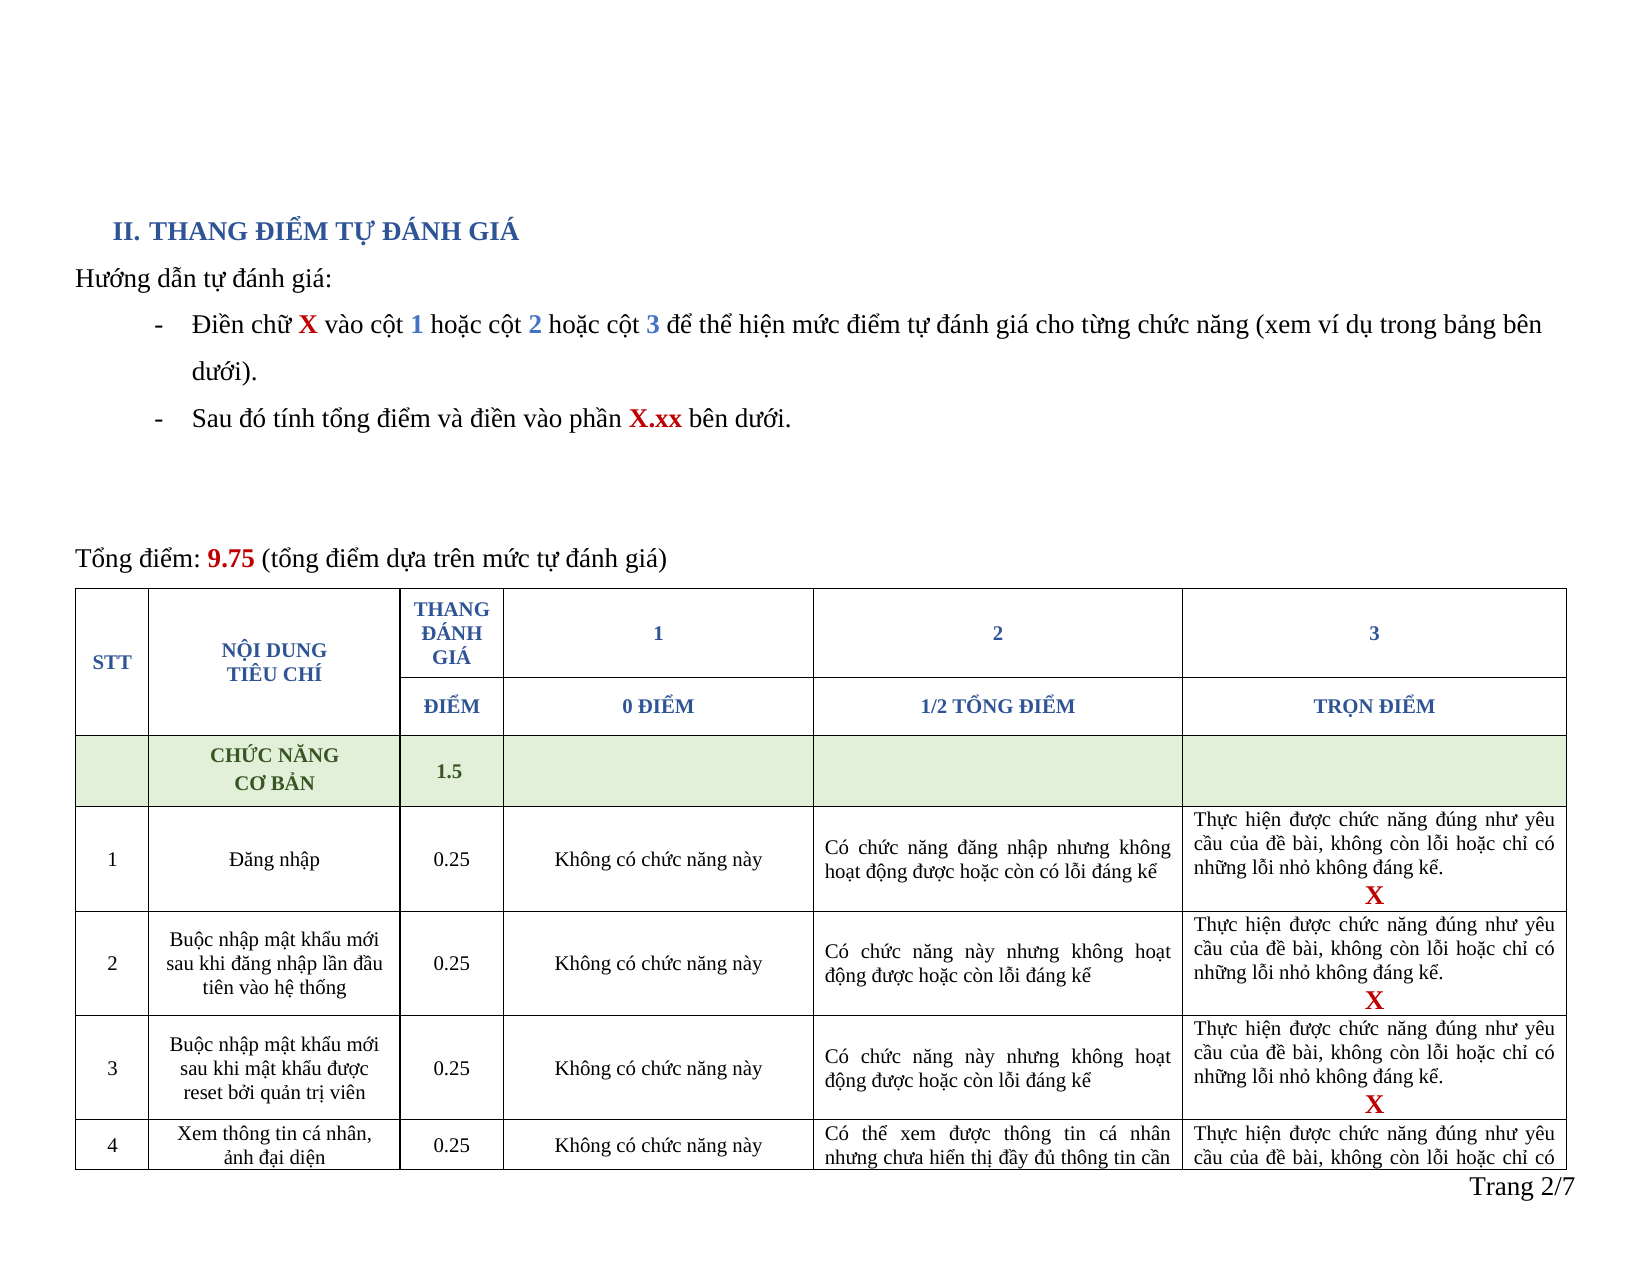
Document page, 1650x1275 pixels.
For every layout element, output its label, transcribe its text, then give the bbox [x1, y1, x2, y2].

table_cell CHỨC NĂNG CƠ BẢN [149, 736, 399, 806]
table_cell Đăng nhập [149, 807, 399, 911]
table_cell [76, 736, 148, 806]
table_cell 1.5 [401, 736, 503, 806]
table_cell 0 ĐIỂM [504, 678, 813, 735]
list THANG ĐIỂM TỰ ĐÁNH GIÁ [112, 215, 1575, 246]
table_header 1 [504, 589, 813, 677]
table_header 3 [1183, 589, 1566, 677]
table_cell TRỌN ĐIỂM [1183, 678, 1566, 735]
text Hướng dẫn tự đánh giá: [75, 262, 1575, 293]
table_cell Thực hiện được chức năng đúng như yêu cầu của đề bài, không còn lỗi hoặc chỉ có những lỗi nhỏ không đáng kể. X [1183, 912, 1566, 1015]
table_cell 4 [76, 1120, 148, 1169]
table_cell Không có chức năng này [504, 807, 813, 911]
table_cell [814, 1120, 1182, 1169]
table_cell [504, 736, 813, 806]
table_cell Buộc nhập mật khẩu mới sau khi đăng nhập lần đầu tiên vào hệ thống [149, 912, 399, 1015]
table_cell 0.25 [401, 1120, 503, 1169]
list Sau đó tính tổng điểm và điền vào phần X.xx bên dưới. [154, 402, 1575, 433]
table_cell 3 [76, 1016, 148, 1119]
table_header 2 [814, 589, 1182, 677]
text Tổng điểm: 9.75 (tổng điểm dựa trên mức tự đánh giá) [75, 542, 1575, 573]
table_cell Thực hiện được chức năng đúng như yêu cầu của đề bài, không còn lỗi hoặc chỉ có những lỗi nhỏ không đáng kể. X [1183, 807, 1566, 911]
list Điền chữ X vào cột 1 hoặc cột 2 hoặc cột 3 để thể hiện mức điểm tự đánh giá cho từng chức năng (xem ví dụ trong bảng bên dưới). [154, 308, 1575, 386]
table_cell Có chức năng này nhưng không hoạt động được hoặc còn lỗi đáng kể [814, 912, 1182, 1015]
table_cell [504, 1120, 813, 1169]
table_cell 0.25 [401, 912, 503, 1015]
table_cell Không có chức năng này [504, 1016, 813, 1119]
table_cell Có chức năng này nhưng không hoạt động được hoặc còn lỗi đáng kể [814, 1016, 1182, 1119]
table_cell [149, 1120, 399, 1169]
table_cell Thực hiện được chức năng đúng như yêu cầu của đề bài, không còn lỗi hoặc chỉ có những lỗi nhỏ không đáng kể. X [1183, 1016, 1566, 1119]
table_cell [1183, 1120, 1566, 1169]
table_header STT [76, 589, 148, 735]
table_cell Có chức năng đăng nhập nhưng không hoạt động được hoặc còn có lỗi đáng kể [814, 807, 1182, 911]
table_cell 0.25 [401, 1016, 503, 1119]
table_cell Buộc nhập mật khẩu mới sau khi mật khẩu được reset bởi quản trị viên [149, 1016, 399, 1119]
table_cell [1183, 736, 1566, 806]
table_cell Không có chức năng này [504, 912, 813, 1015]
table_cell 0.25 [401, 807, 503, 911]
table_cell 1 [76, 807, 148, 911]
table_header THANG ĐÁNH GIÁ [401, 589, 503, 677]
table_cell 1/2 TỔNG ĐIỂM [814, 678, 1182, 735]
table_cell [814, 736, 1182, 806]
table_cell ĐIỂM [401, 678, 503, 735]
table_cell 2 [76, 912, 148, 1015]
table_header NỘI DUNG TIÊU CHÍ [149, 589, 399, 735]
